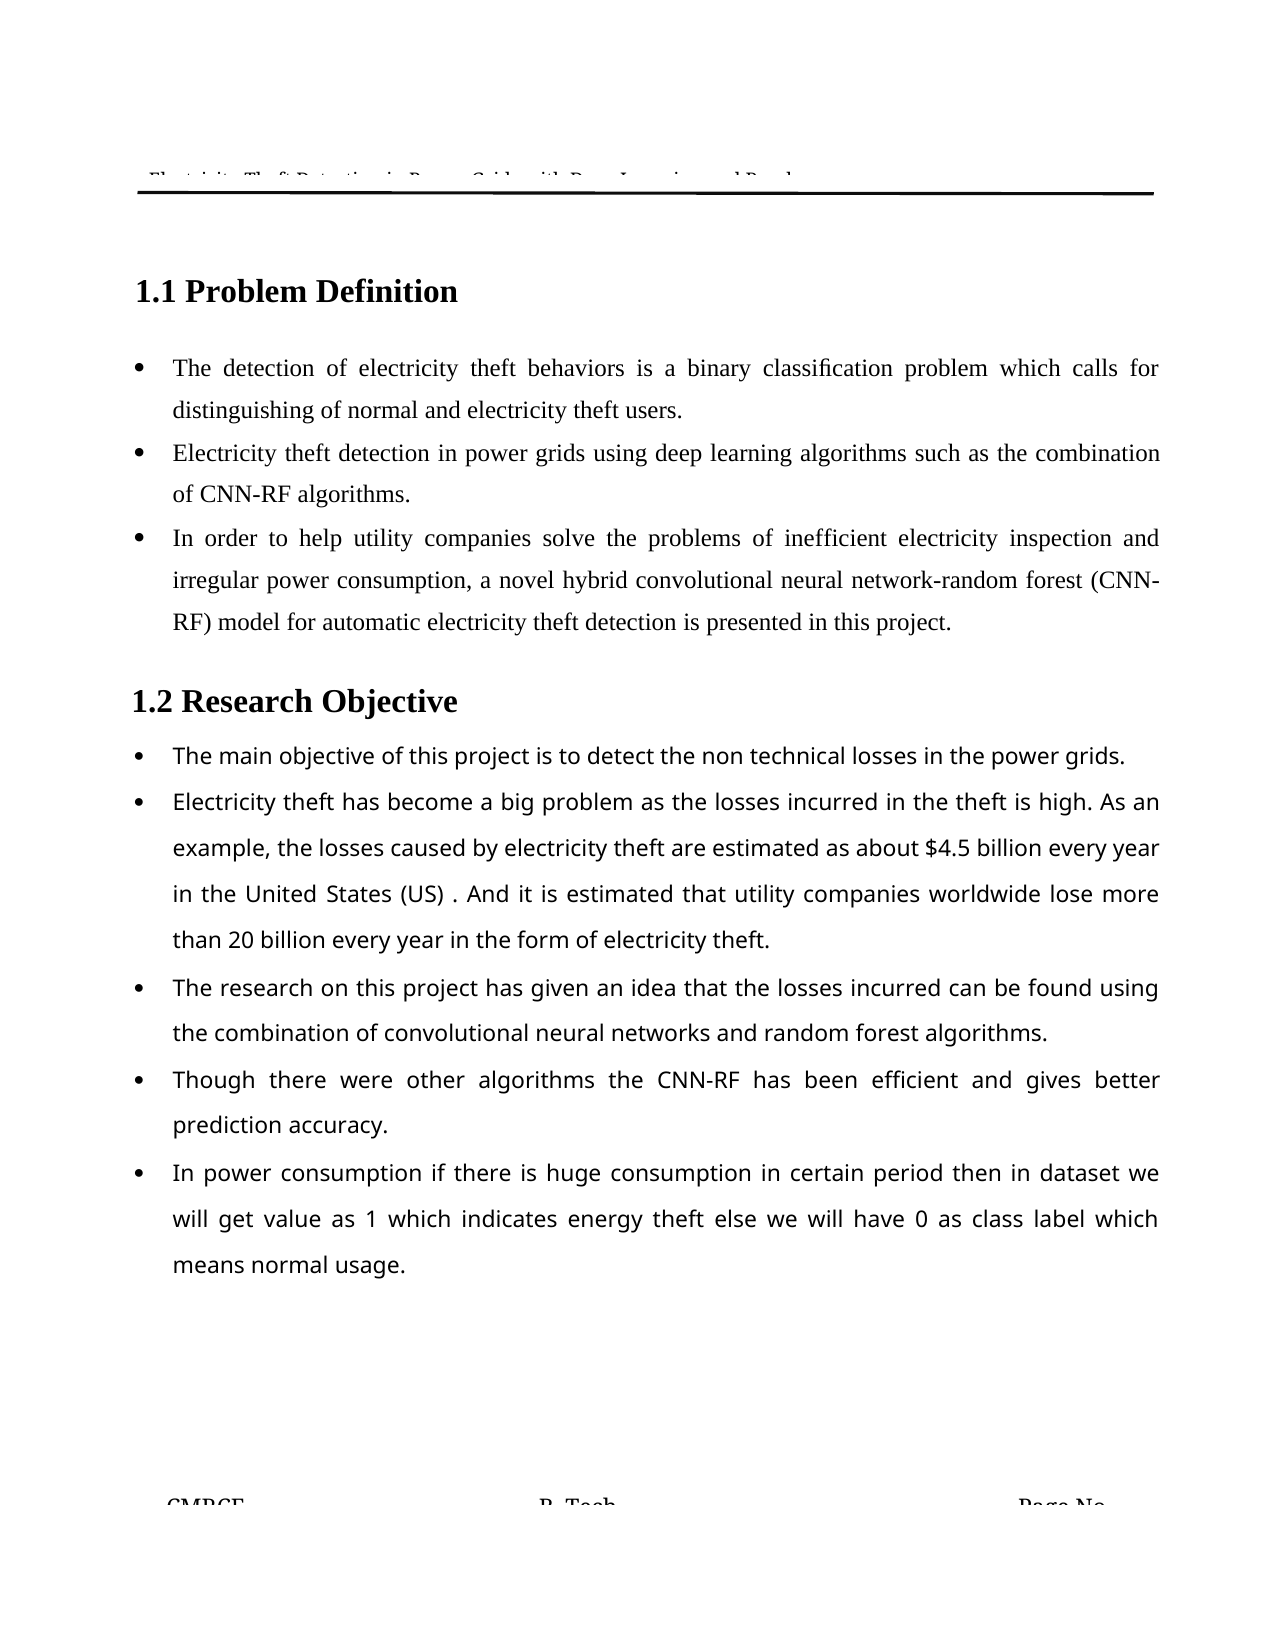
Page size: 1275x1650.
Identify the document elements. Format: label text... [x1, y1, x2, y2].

list The detection of electricity theft behaviors is a binary classiﬁcation problem which calls for distinguishing of normal and electricity theft users. [135, 353, 1161, 424]
subtitle Problem Definition [135, 271, 1183, 310]
list The main objective of this project is to detect the non technical losses in the power grids. [135, 740, 1183, 771]
list In power consumption if there is huge consumption in certain period then in dataset we will get value as 1 which indicates energy theft else we will have 0 as class label which means normal usage. [135, 1157, 1161, 1280]
list Though there were other algorithms the CNN-RF has been efficient and gives better prediction accuracy. [135, 1064, 1161, 1141]
list In order to help utility companies solve the problems of inefficient electricity inspection and irregular power consumption, a novel hybrid convolutional neural network-random forest (CNN- RF) model for automatic electricity theft detection is presented in this project. [135, 523, 1161, 636]
list Electricity theft detection in power grids using deep learning algorithms such as the combination of CNN-RF algorithms. [135, 438, 1161, 508]
list The research on this project has given an idea that the losses incurred can be found using the combination of convolutional neural networks and random forest algorithms. [135, 971, 1161, 1048]
subtitle Research Objective [131, 682, 1183, 720]
list Electricity theft has become a big problem as the losses incurred in the theft is high. As an example, the losses caused by electricity theft are estimated as about $4.5 billion every year in the United States (US) . And it is estimated that utility companies worldwide lose more than 20 billion every year in the form of electricity theft. [135, 786, 1161, 956]
